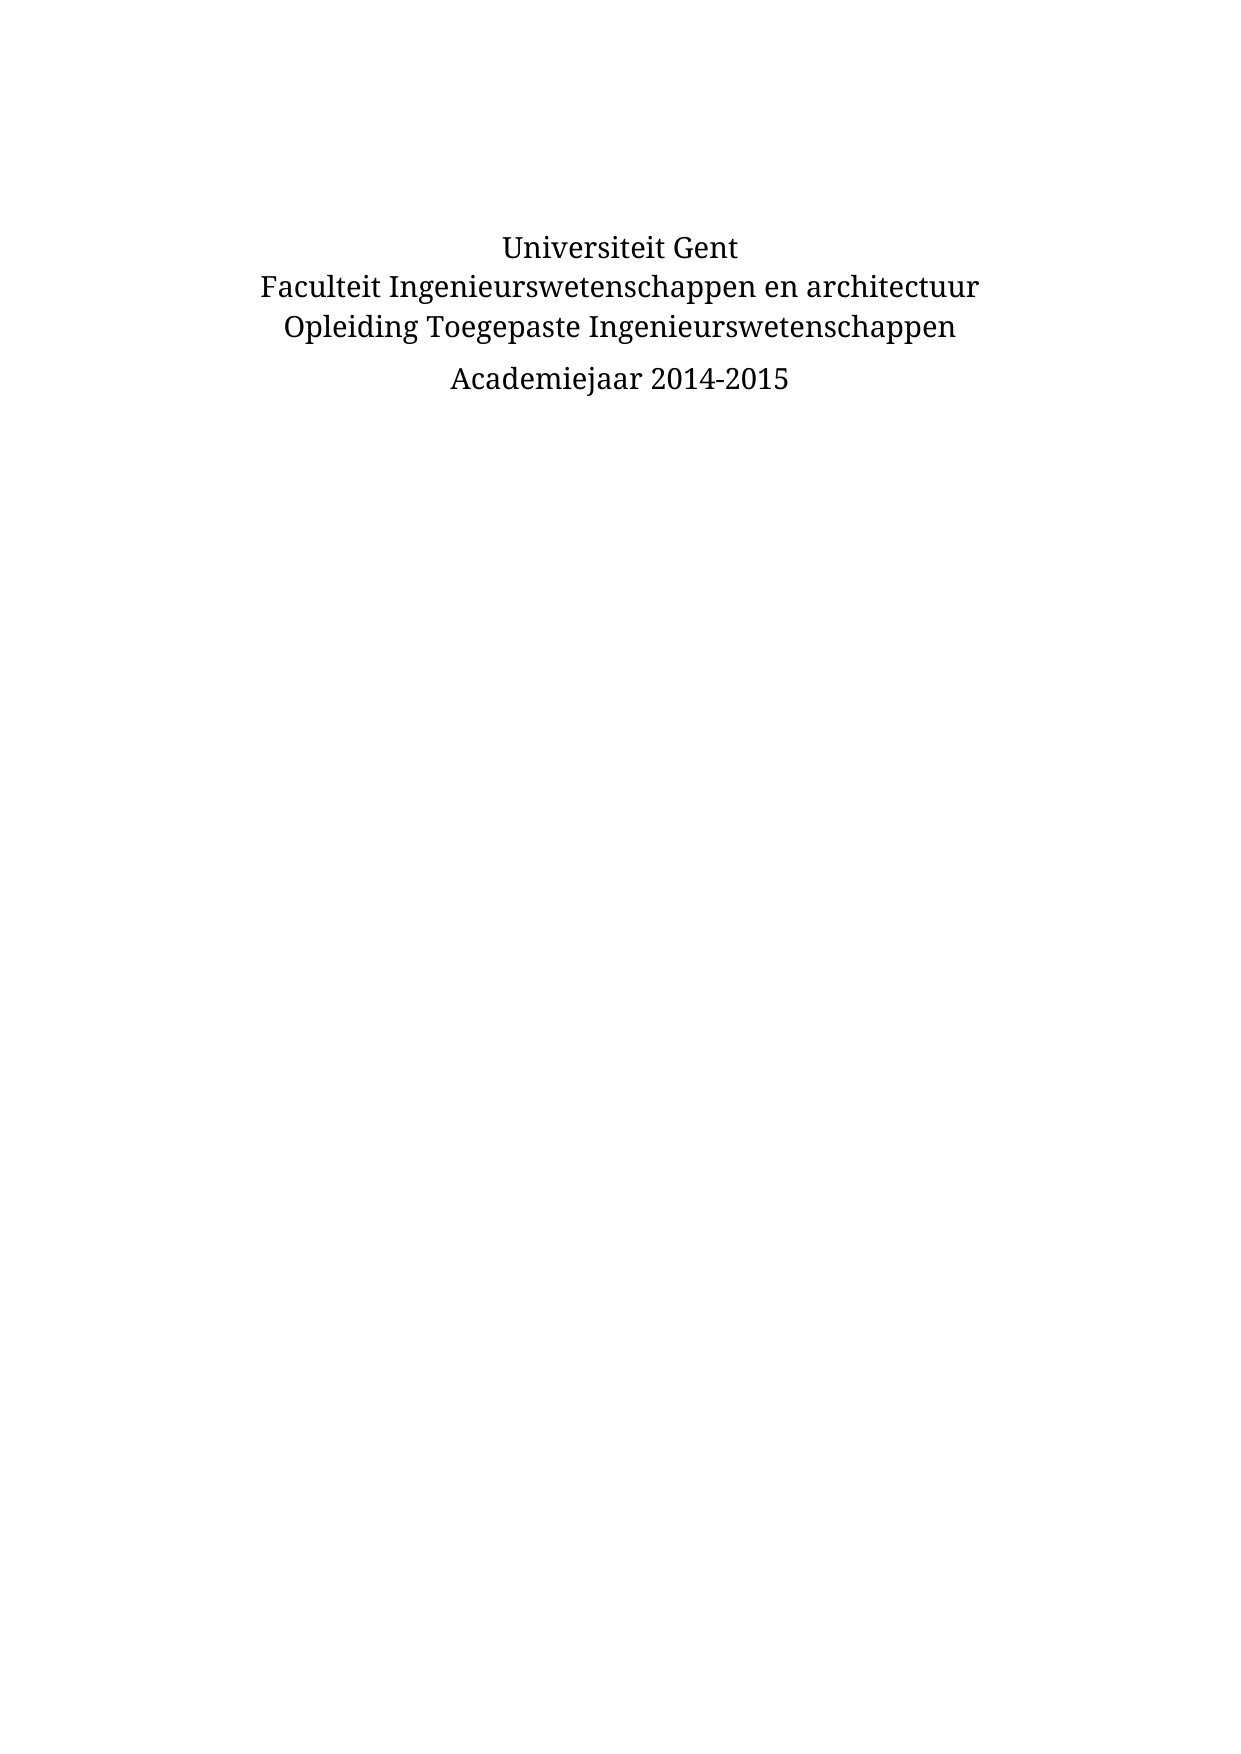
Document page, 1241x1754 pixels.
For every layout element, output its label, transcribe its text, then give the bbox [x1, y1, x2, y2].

text Universiteit Gent Faculteit Ingenieurswetenschappen en architectuur Opleiding Toegepaste Ingenieurswetenschappen [148, 227, 1093, 346]
text Academiejaar 2014-2015 [148, 358, 1093, 398]
